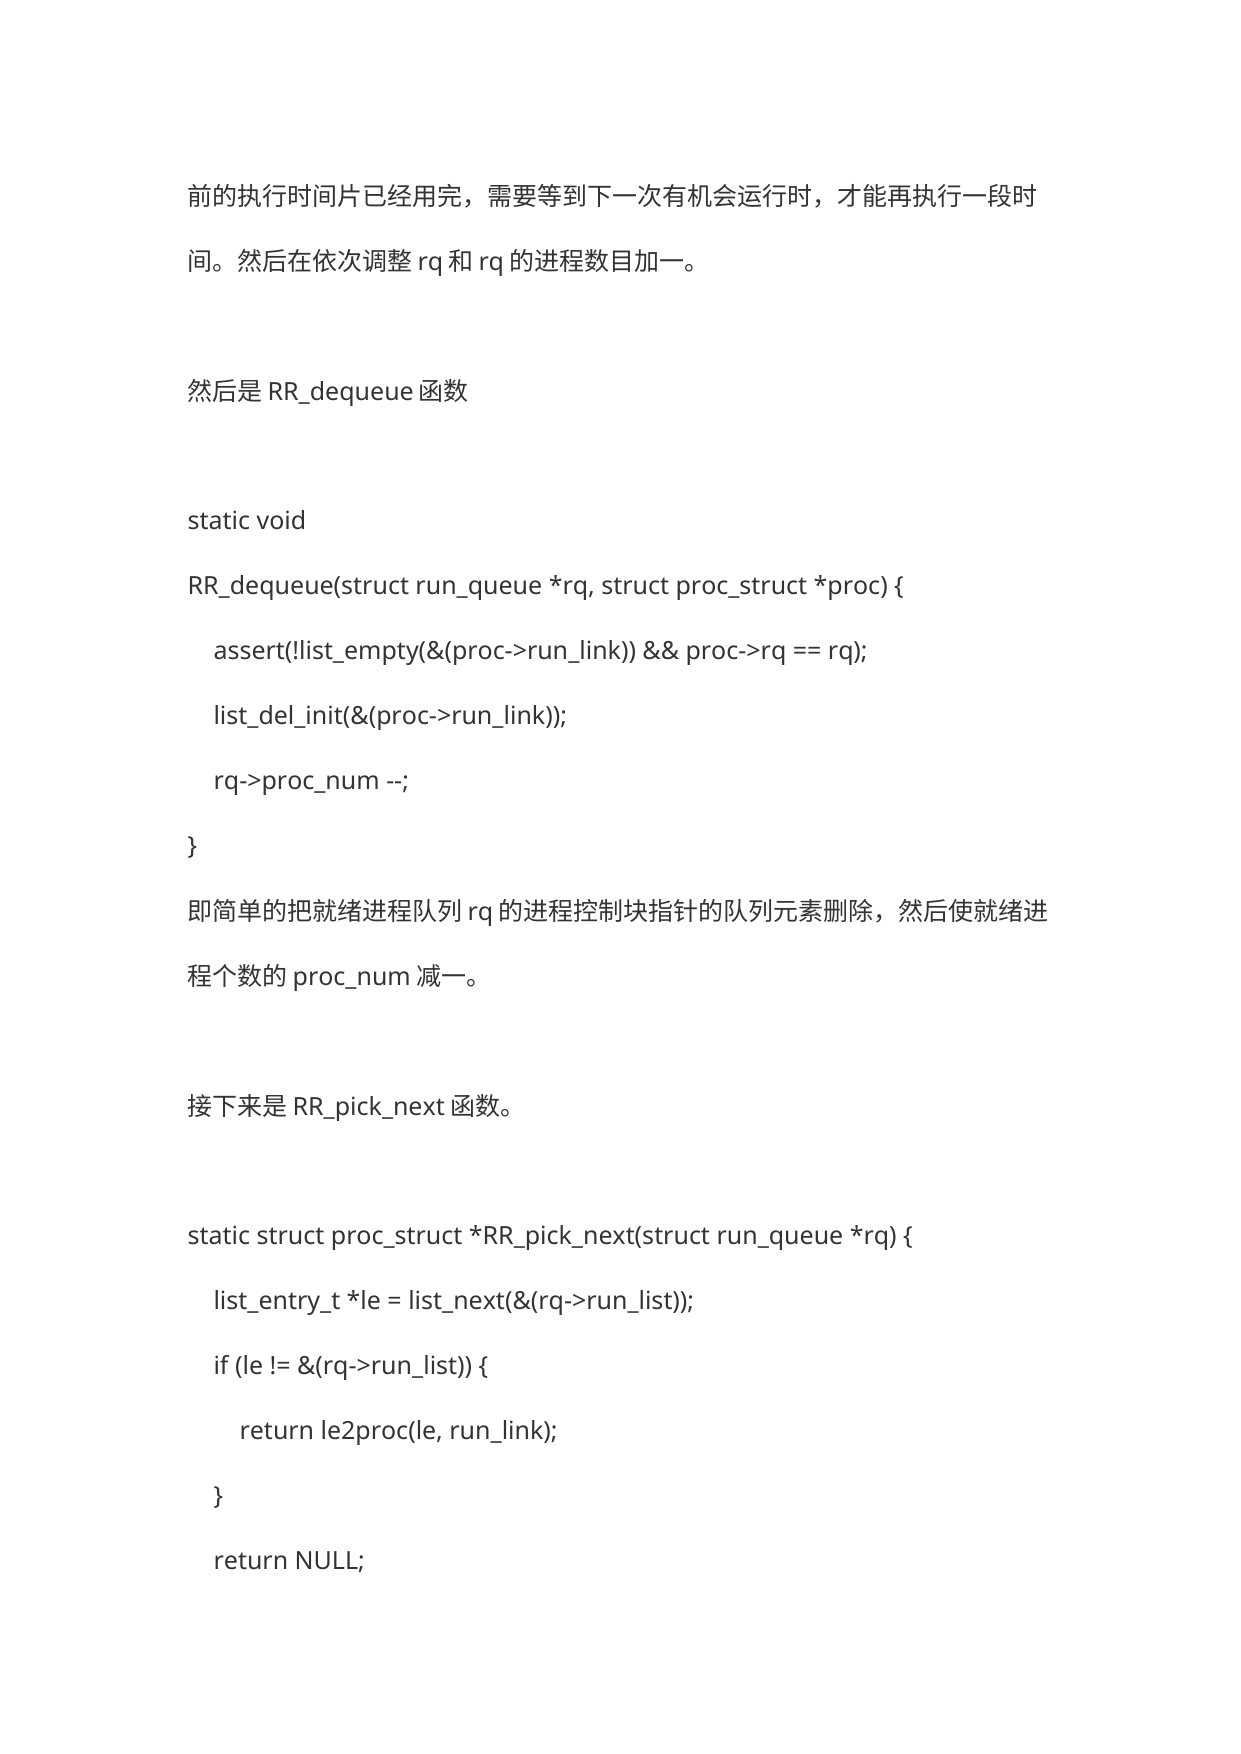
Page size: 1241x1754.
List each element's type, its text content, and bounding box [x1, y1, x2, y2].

list if (le != &(rq->run_list)) { [187, 1332, 1053, 1397]
list assert(!list_empty(&(proc->run_link)) && proc->rq == rq); [187, 617, 1053, 682]
list return NULL; [187, 1527, 1053, 1592]
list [187, 162, 1053, 292]
list rq->proc_num --; [187, 747, 1053, 812]
list 接下来是RR_pick_next函数。 [187, 1072, 1053, 1137]
list 即简单的把就绪进程队列rq的进程控制块指针的队列元素删除，然后使就绪进程个数的proc_num减一。 [187, 877, 1053, 1007]
list return le2proc(le, run_link); [187, 1397, 1053, 1462]
list } [187, 812, 1053, 877]
list static struct proc_struct *RR_pick_next(struct run_queue *rq) { [187, 1202, 1053, 1267]
list static void [187, 487, 1053, 552]
list list_del_init(&(proc->run_link)); [187, 682, 1053, 747]
list list_entry_t *le = list_next(&(rq->run_list)); [187, 1267, 1053, 1332]
list 然后是RR_dequeue函数 [187, 357, 1053, 422]
list RR_dequeue(struct run_queue *rq, struct proc_struct *proc) { [187, 552, 1053, 617]
list } [187, 1462, 1053, 1527]
